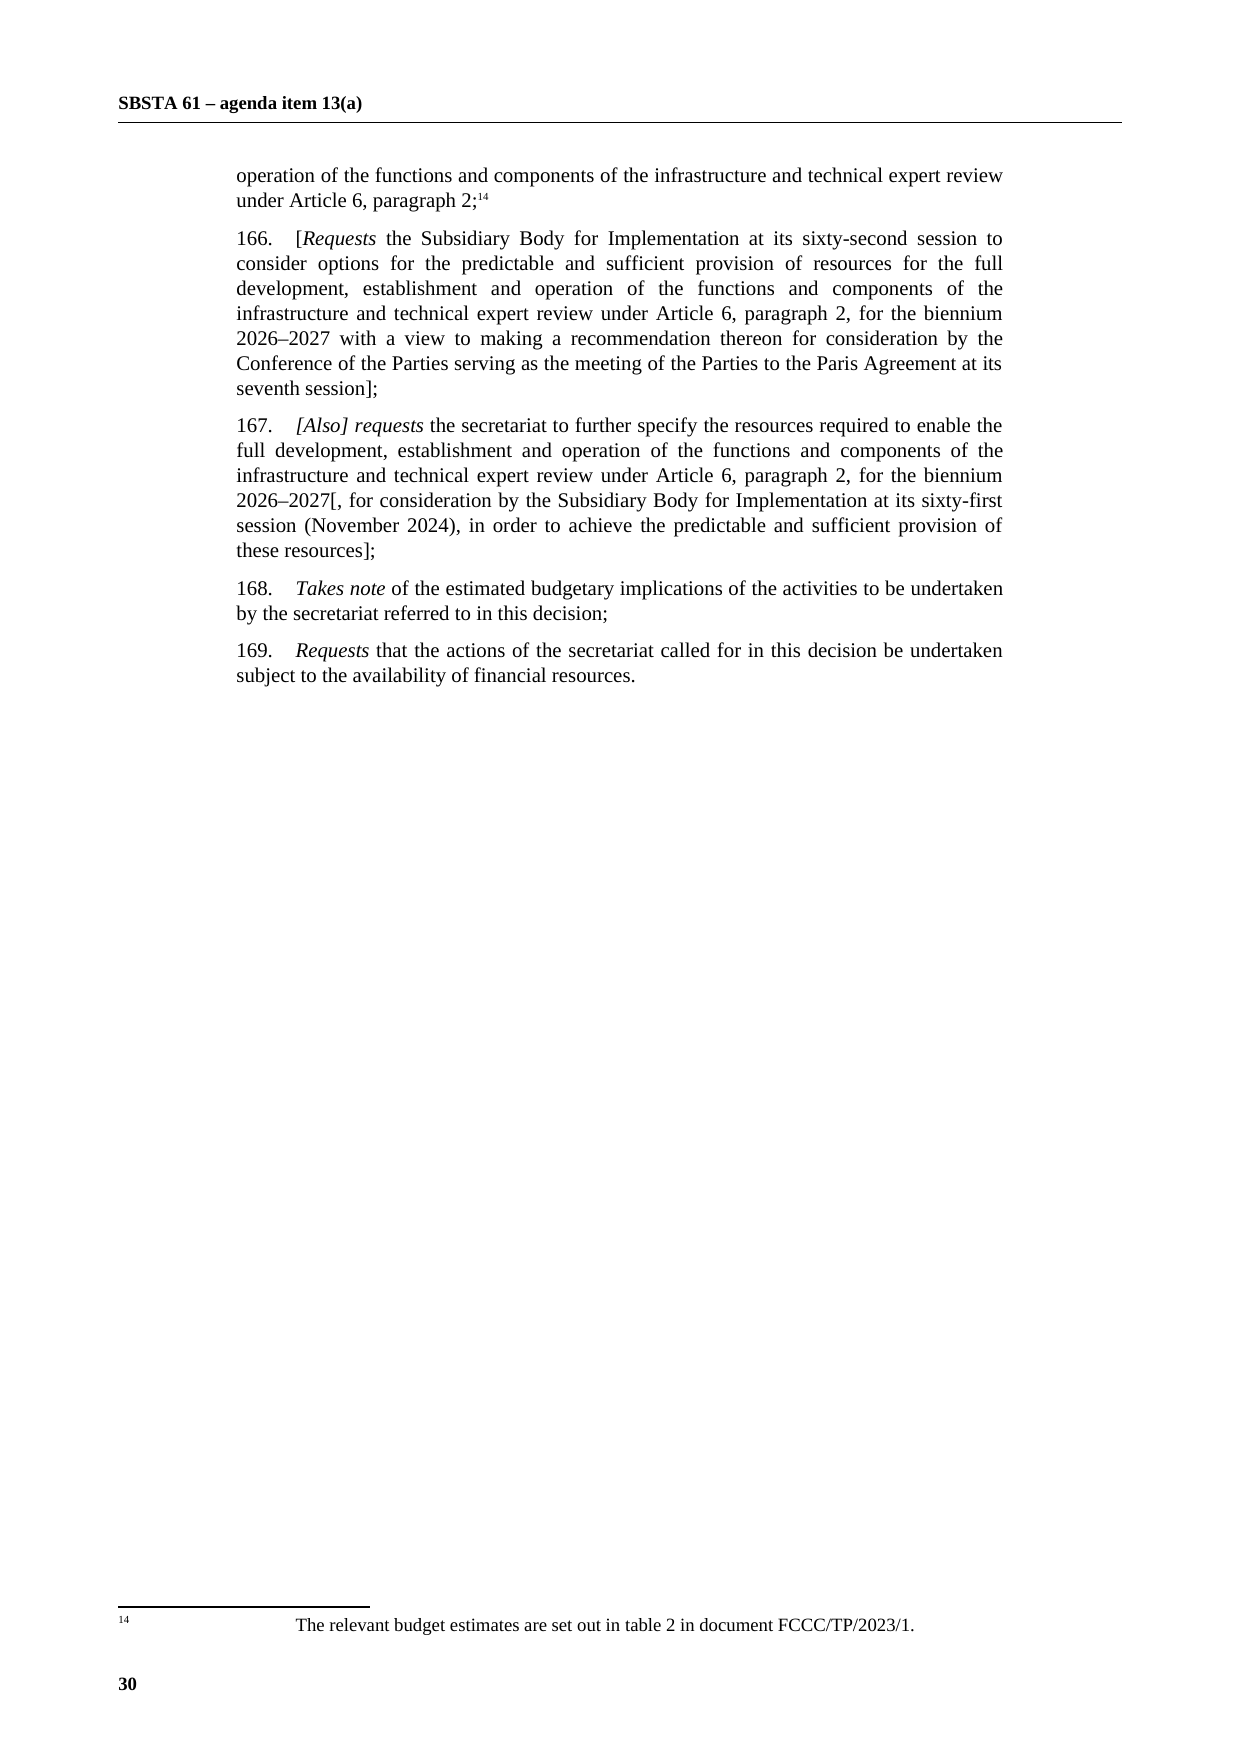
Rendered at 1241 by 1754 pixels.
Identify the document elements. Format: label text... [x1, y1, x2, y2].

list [236, 162, 1004, 212]
list [Also] requests the secretariat to further specify the resources required to enable the full development, establishment and operation of the functions and components of the infrastructure and technical expert review under Article 6, paragraph 2, for the biennium 2026–2027[, for consideration by the Subsidiary Body for Implementation at its sixty-first session (November 2024), in order to achieve the predictable and sufficient provision of these resources]; [236, 412, 1004, 562]
list Takes note of the estimated budgetary implications of the activities to be undertaken by the secretariat referred to in this decision; [236, 575, 1004, 625]
list [Requests the Subsidiary Body for Implementation at its sixty-second session to consider options for the predictable and sufficient provision of resources for the full development, establishment and operation of the functions and components of the infrastructure and technical expert review under Article 6, paragraph 2, for the biennium 2026–2027 with a view to making a recommendation thereon for consideration by the Conference of the Parties serving as the meeting of the Parties to the Paris Agreement at its seventh session]; [236, 225, 1004, 400]
list Requests that the actions of the secretariat called for in this decision be undertaken subject to the availability of financial resources. [236, 637, 1004, 687]
